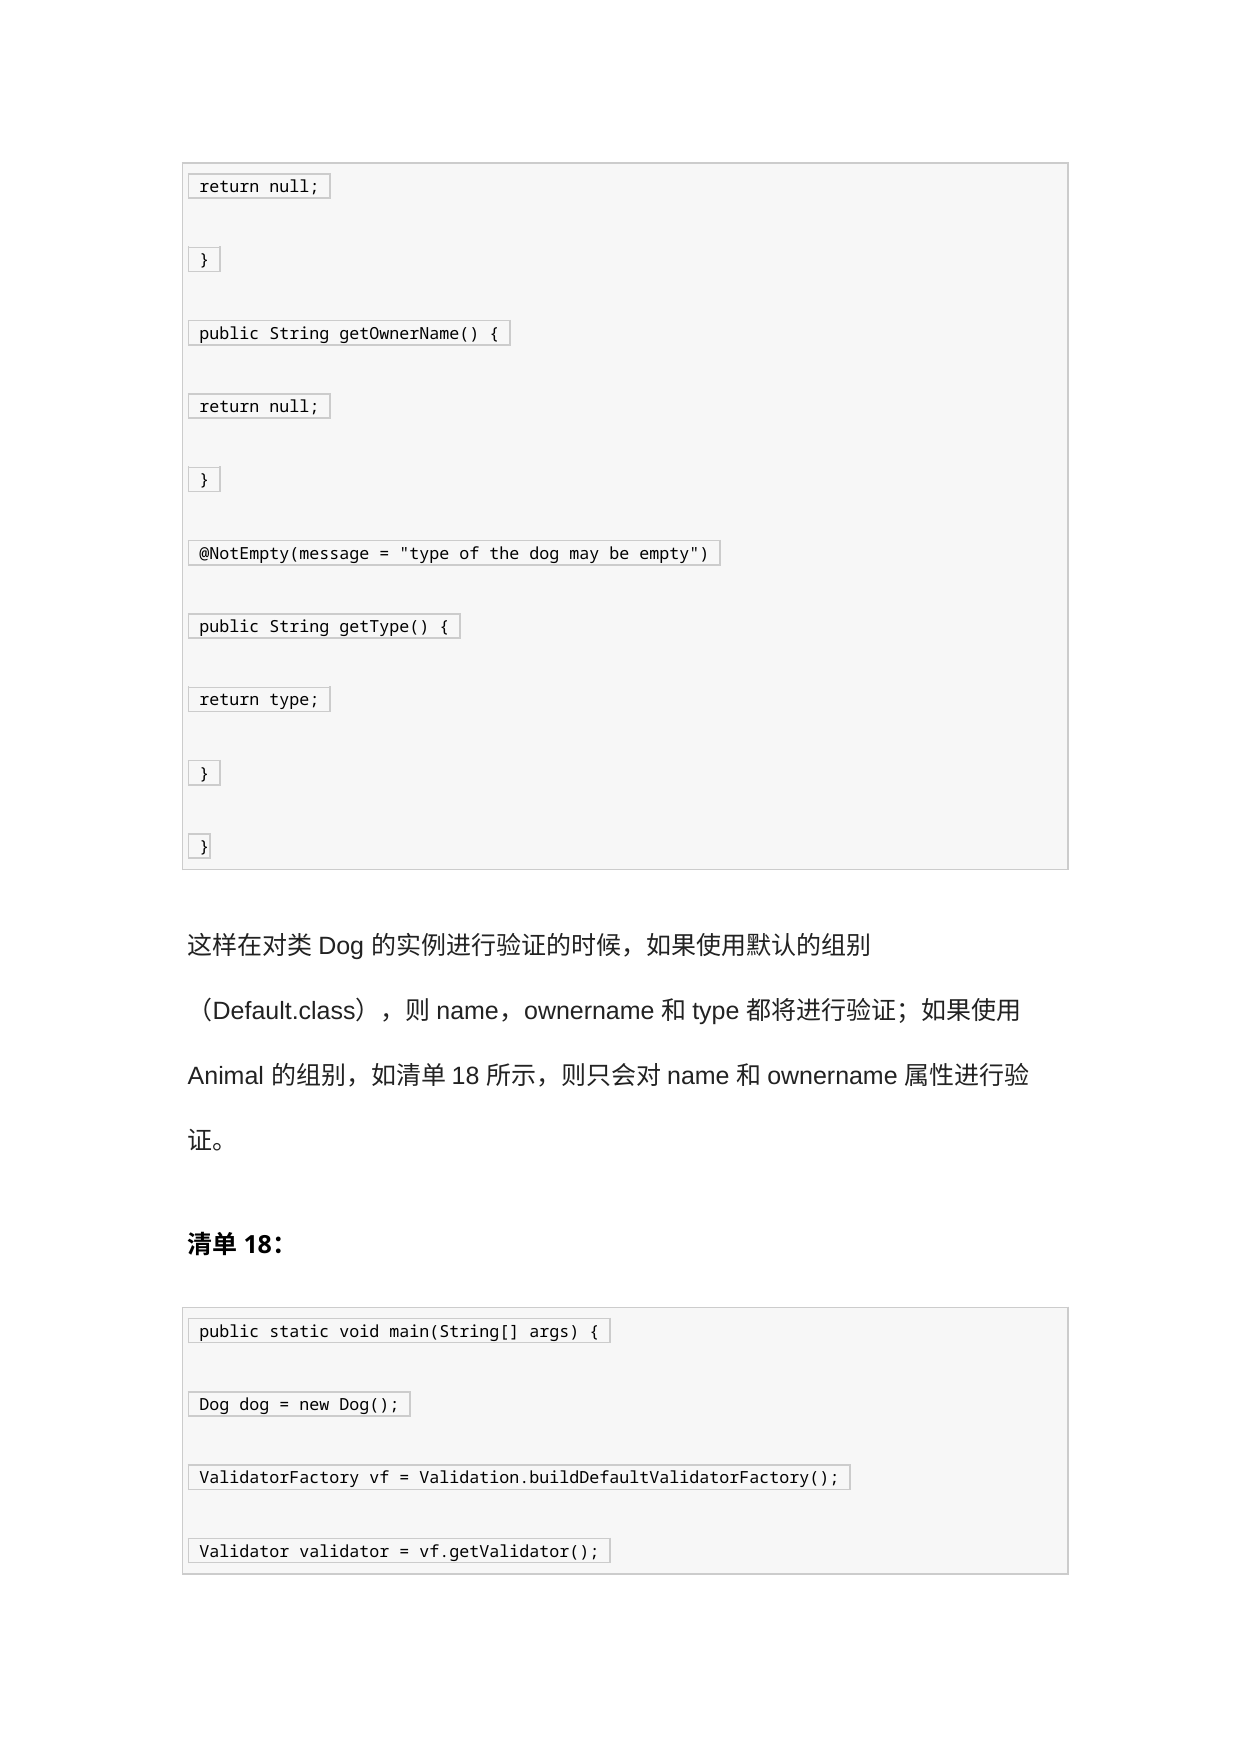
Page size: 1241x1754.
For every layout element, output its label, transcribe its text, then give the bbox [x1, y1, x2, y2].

text public String getType() { [183, 602, 1067, 642]
subtitle 清单 18： [187, 1210, 1053, 1275]
text return null; [183, 164, 1067, 202]
text return null; [183, 382, 1067, 422]
text public String getOwnerName() { [183, 309, 1067, 349]
text 这样在对类 Dog 的实例进行验证的时候，如果使用默认的组别（Default.class），则 name，ownername 和 type 都将进行验证；如果使用 Animal 的组别，如清单 18 所示，则只会对 name 和 ownername 属性进行验证。 [187, 911, 1053, 1171]
text } [183, 749, 1067, 789]
text public static void main(String[] args) { [183, 1308, 1067, 1347]
text } [183, 822, 1067, 869]
text return type; [183, 675, 1067, 716]
text ValidatorFactory vf = Validation.buildDefaultValidatorFactory(); [183, 1453, 1067, 1493]
text Validator validator = vf.getValidator(); [183, 1527, 1067, 1573]
text } [183, 455, 1067, 496]
text } [183, 235, 1067, 276]
text Dog dog = new Dog(); [183, 1380, 1067, 1420]
text @NotEmpty(message = "type of the dog may be empty") [183, 529, 1067, 569]
